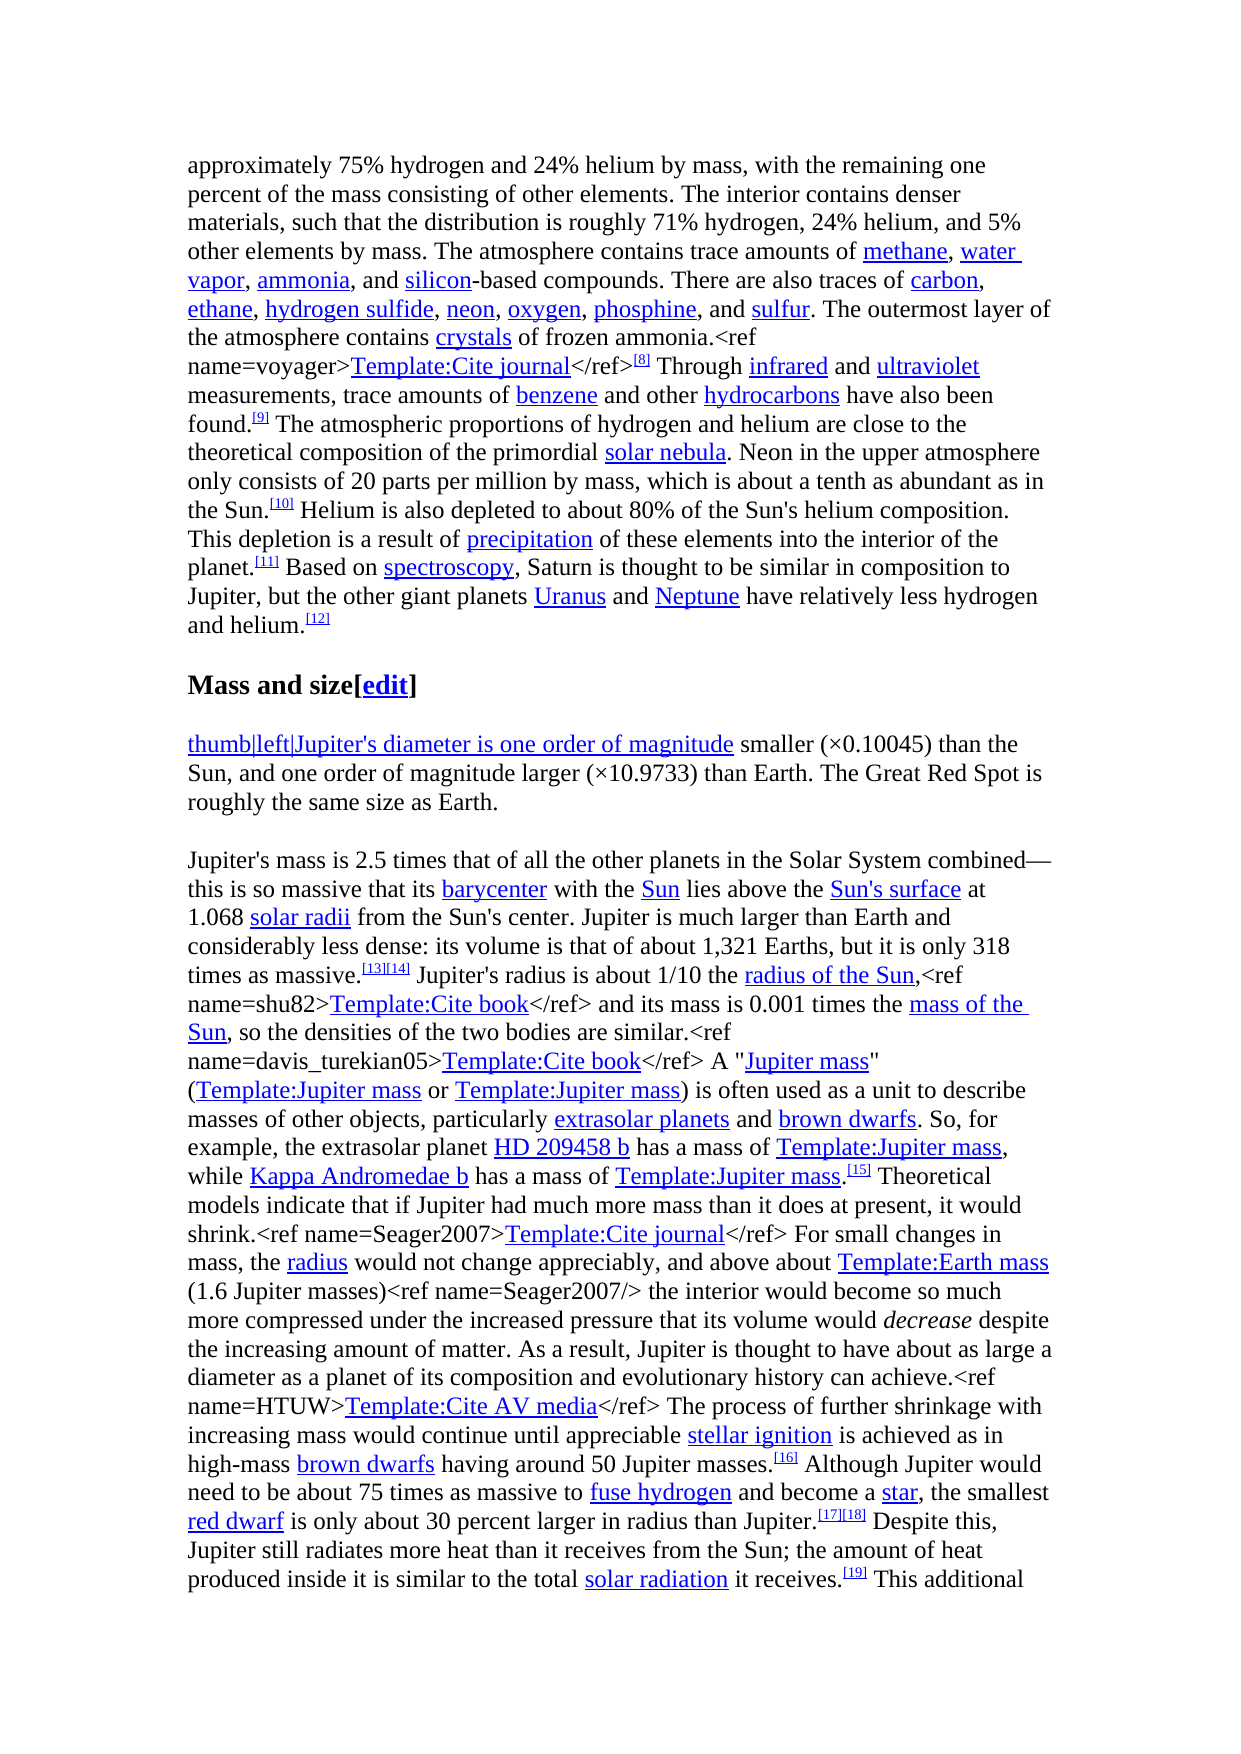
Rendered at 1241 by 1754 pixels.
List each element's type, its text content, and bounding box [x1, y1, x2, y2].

text thumb|left|Jupiter's diameter is one order of magnitude smaller (×0.10045) than the Sun, and one order of magnitude larger (×10.9733) than Earth. The Great Red Spot is roughly the same size as Earth. [187, 729, 1053, 816]
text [187, 845, 1053, 1592]
subtitle Mass and size[edit] [187, 668, 1053, 700]
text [187, 150, 1053, 639]
